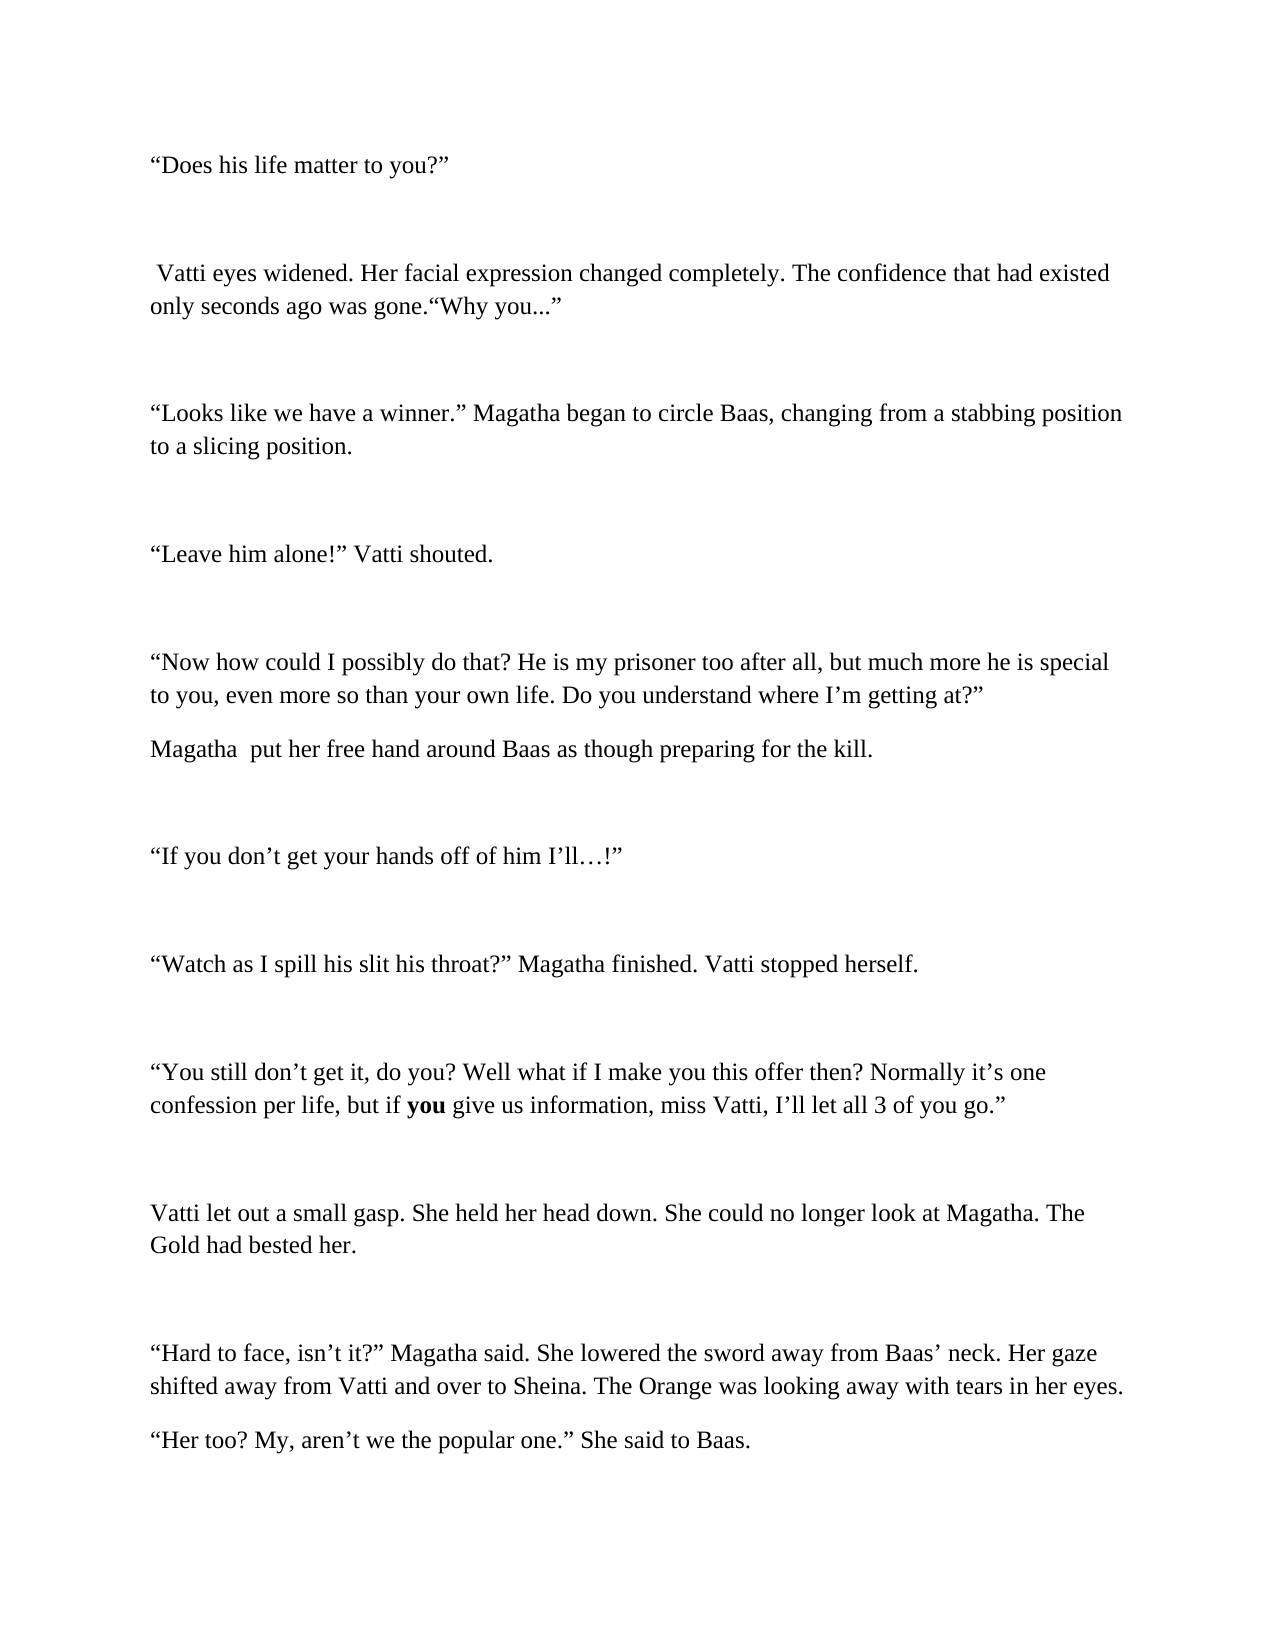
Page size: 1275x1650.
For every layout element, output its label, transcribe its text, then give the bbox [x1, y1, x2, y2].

text “Looks like we have a winner.” Magatha began to circle Baas, changing from a stabbing position to a slicing position. [150, 398, 1125, 460]
text “Does his life matter to you?” [150, 150, 1125, 179]
text “If you don’t get your hands off of him I’ll…!” [150, 841, 1125, 870]
text “Leave him alone!” Vatti shouted. [150, 539, 1125, 568]
text “Hard to face, isn’t it?” Magatha said. She lowered the sword away from Baas’ neck. Her gaze shifted away from Vatti and over to Sheina. The Orange was looking away with tears in her eyes. [150, 1338, 1125, 1400]
text “You still don’t get it, do you? Well what if I make you this offer then? Normally it’s one confession per life, but if you give us information, miss Vatti, I’ll let all 3 of you go.” [150, 1057, 1125, 1119]
text “Her too? My, aren’t we the popular one.” She said to Baas. [150, 1425, 1125, 1454]
text Vatti let out a small gasp. She held her head down. She could no longer look at Magatha. The Gold had bested her. [150, 1198, 1125, 1259]
text Magatha put her free hand around Baas as though preparing for the kill. [150, 734, 1125, 762]
text “Watch as I spill his slit his throat?” Magatha finished. Vatti stopped herself. [150, 949, 1125, 978]
text Vatti eyes widened. Her facial expression changed completely. The confidence that had existed only seconds ago was gone.“Why you...” [150, 258, 1125, 319]
text “Now how could I possibly do that? He is my prisoner too after all, but much more he is special to you, even more so than your own life. Do you understand where I’m getting at?” [150, 647, 1125, 709]
